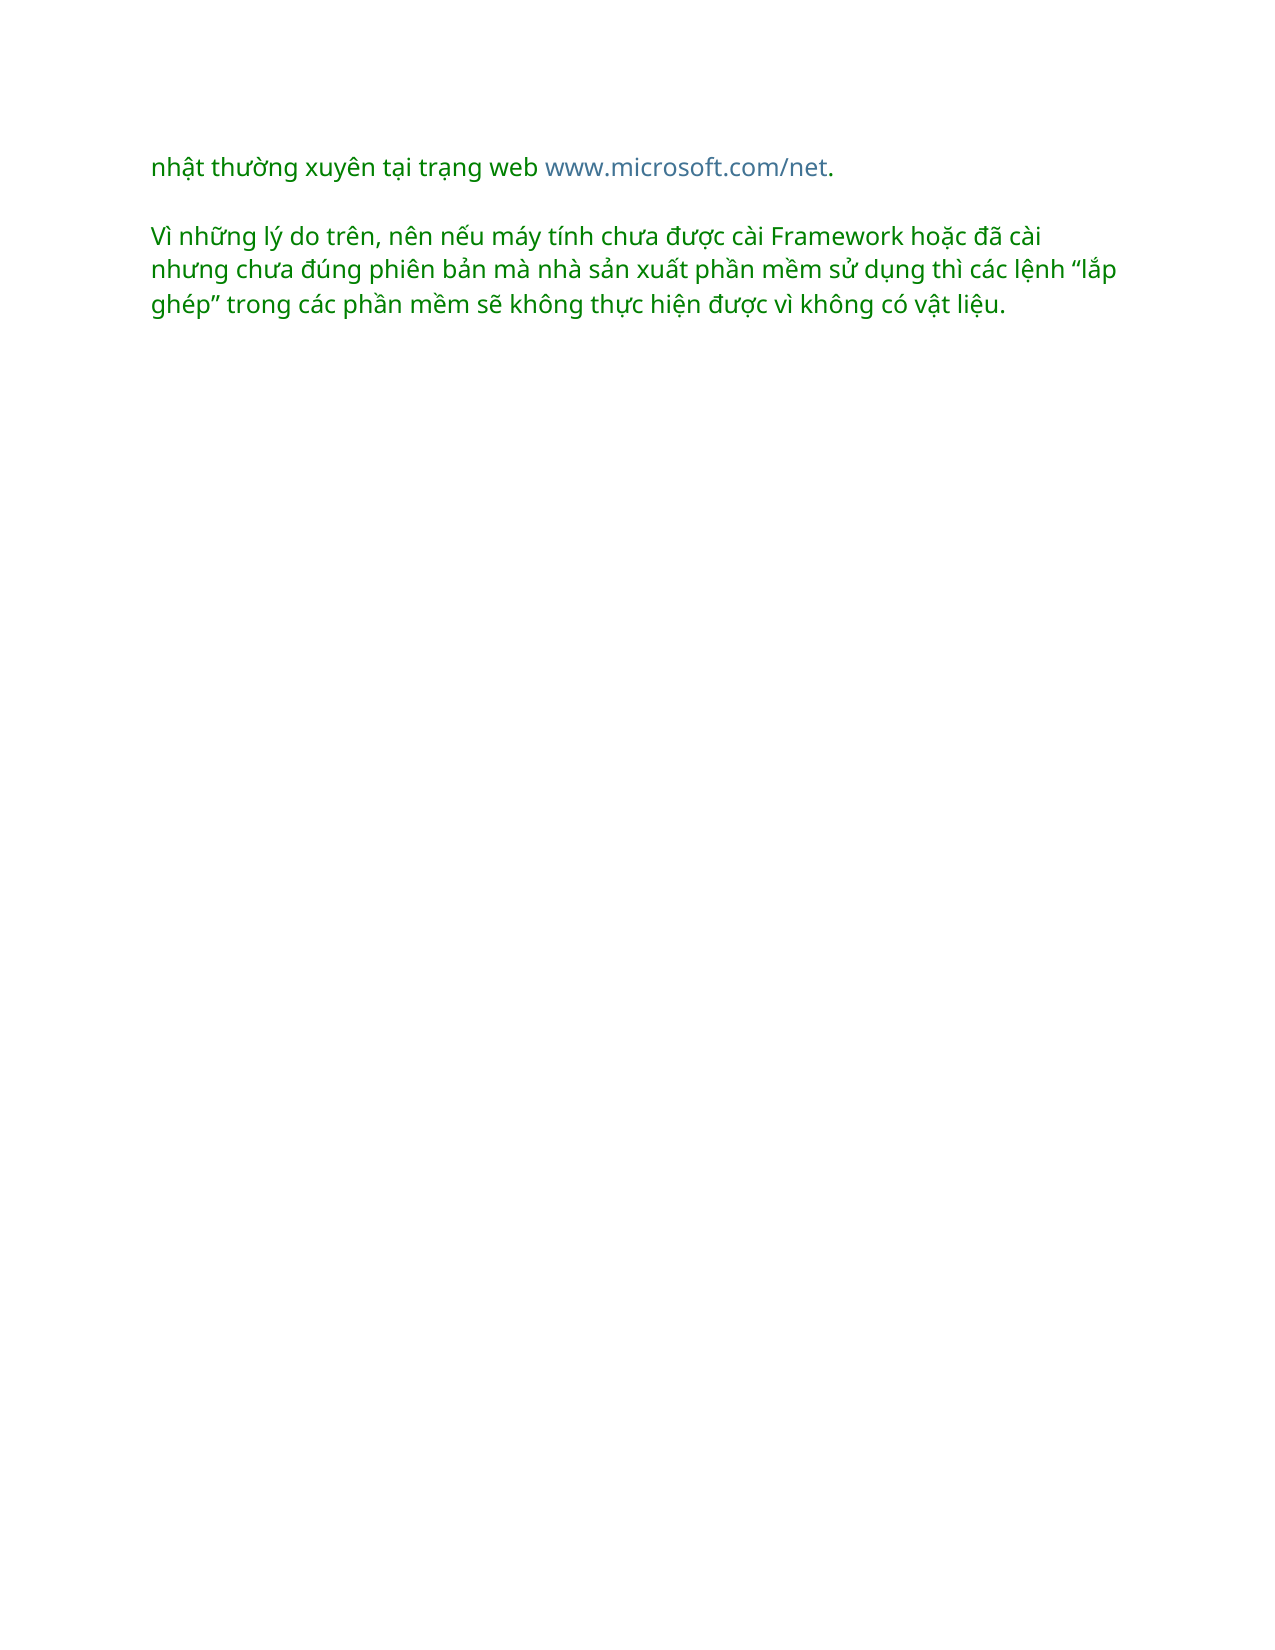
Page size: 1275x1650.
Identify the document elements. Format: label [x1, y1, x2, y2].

table_cell [151, 150, 1125, 320]
